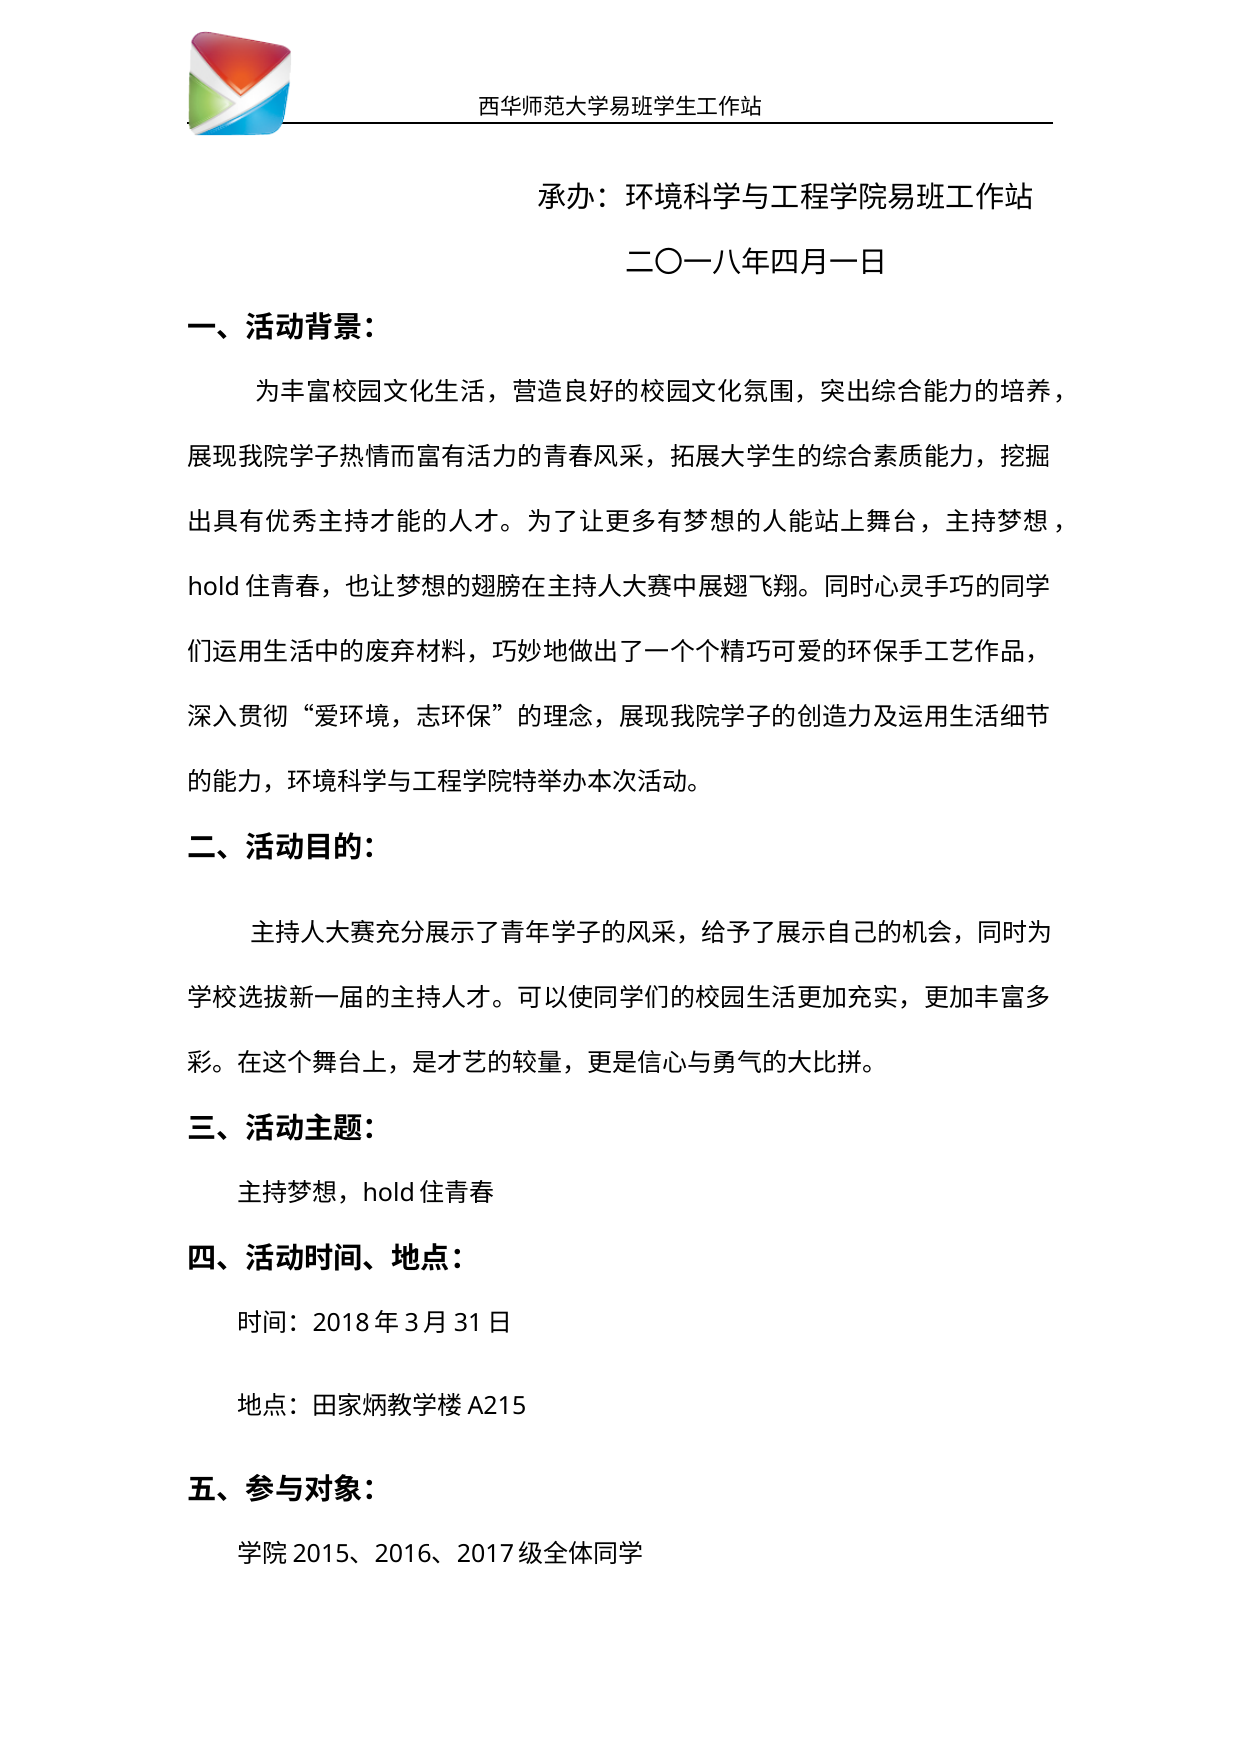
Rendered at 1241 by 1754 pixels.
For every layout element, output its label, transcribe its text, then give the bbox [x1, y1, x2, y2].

text 一、活动背景： [187, 292, 1053, 357]
text 二、活动目的： [187, 812, 1053, 877]
picture [187, 31, 291, 134]
text 承办：环境科学与工程学院易班工作站 [187, 162, 1053, 227]
text 五、参与对象： [187, 1454, 1053, 1519]
text 地点：田家炳教学楼A215 [187, 1371, 1053, 1436]
text 四、活动时间、地点： [187, 1223, 1053, 1288]
text 时间：2018年3月31日 [187, 1288, 1053, 1353]
text 二〇一八年四月一日 [187, 227, 1053, 292]
text 学院2015、2016、2017级全体同学 [187, 1519, 1053, 1584]
text 主持梦想，hold住青春 [187, 1158, 1053, 1223]
text 主持人大赛充分展示了青年学子的风采，给予了展示自己的机会，同时为学校选拔新一届的主持人才。可以使同学们的校园生活更加充实，更加丰富多彩。在这个舞台上，是才艺的较量，更是信心与勇气的大比拼。 [187, 898, 1053, 1093]
text 三、活动主题： [187, 1093, 1053, 1158]
text 为丰富校园文化生活，营造良好的校园文化氛围，突出综合能力的培养，展现我院学子热情而富有活力的青春风采，拓展大学生的综合素质能力，挖掘出具有优秀主持才能的人才。为了让更多有梦想的人能站上舞台，主持梦想，hold住青春，也让梦想的翅膀在主持人大赛中展翅飞翔。同时心灵手巧的同学们运用生活中的废弃材料，巧妙地做出了一个个精巧可爱的环保手工艺作品，深入贯彻“爱环境，志环保”的理念，展现我院学子的创造力及运用生活细节的能力，环境科学与工程学院特举办本次活动。 [187, 357, 1053, 812]
